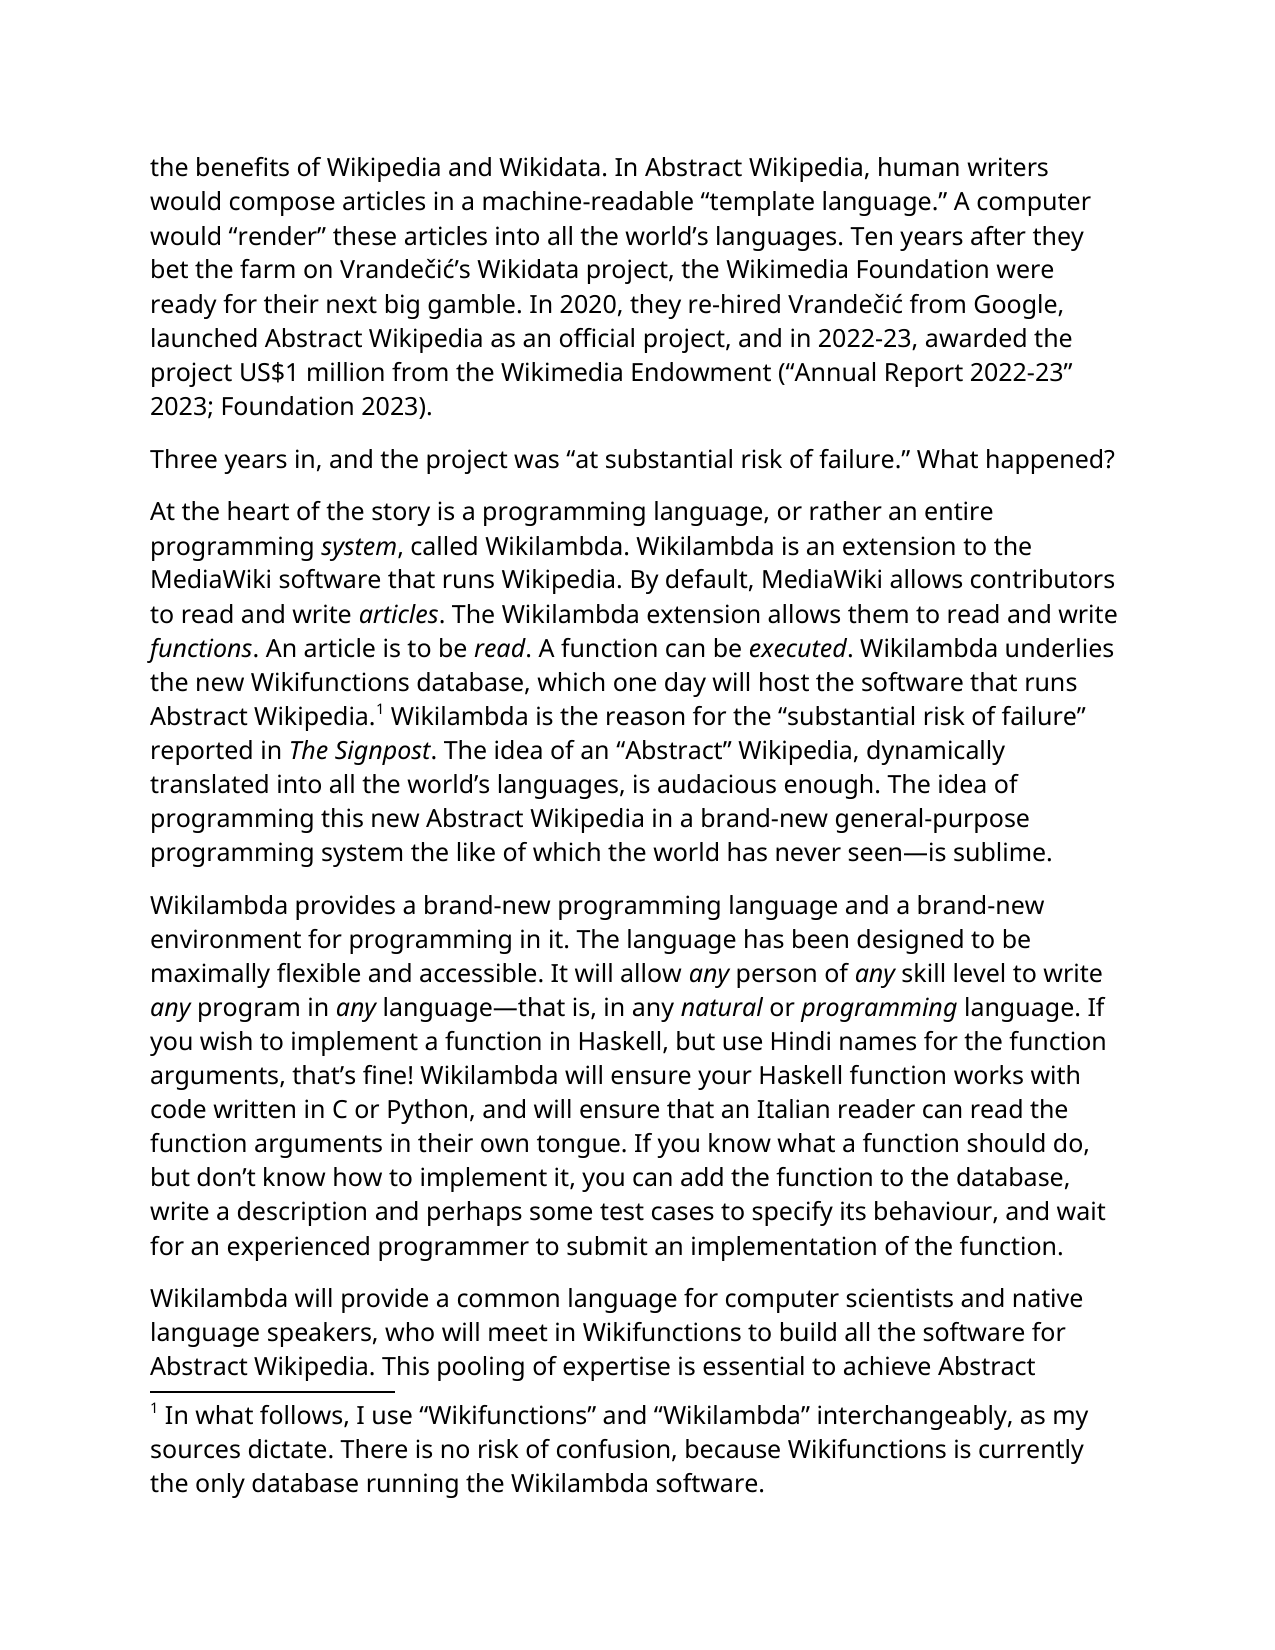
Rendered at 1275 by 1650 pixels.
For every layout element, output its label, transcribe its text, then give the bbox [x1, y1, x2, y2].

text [150, 1281, 1125, 1383]
text Wikilambda provides a brand-new programming language and a brand-new environment for programming in it. The language has been designed to be maximally flexible and accessible. It will allow any person of any skill level to write any program in any language—that is, in any natural or programming language. If you wish to implement a function in Haskell, but use Hindi names for the function arguments, that’s fine! Wikilambda will ensure your Haskell function works with code written in C or Python, and will ensure that an Italian reader can read the function arguments in their own tongue. If you know what a function should do, but don’t know how to implement it, you can add the function to the database, write a description and perhaps some test cases to specify its behaviour, and wait for an experienced programmer to submit an implementation of the function. [150, 887, 1125, 1262]
text At the heart of the story is a programming language, or rather an entire programming system, called Wikilambda. Wikilambda is an extension to the MediaWiki software that runs Wikipedia. By default, MediaWiki allows contributors to read and write articles. The Wikilambda extension allows them to read and write functions. An article is to be read. A function can be executed. Wikilambda underlies the new Wikifunctions database, which one day will host the software that runs Abstract Wikipedia. Wikilambda is the reason for the “substantial risk of failure” reported in The Signpost. The idea of an “Abstract” Wikipedia, dynamically translated into all the world’s languages, is audacious enough. The idea of programming this new Abstract Wikipedia in a brand-new general-purpose programming system the like of which the world has never seen—is sublime. [150, 494, 1125, 869]
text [150, 150, 1125, 422]
text Three years in, and the project was “at substantial risk of failure.” What happened? [150, 441, 1125, 475]
